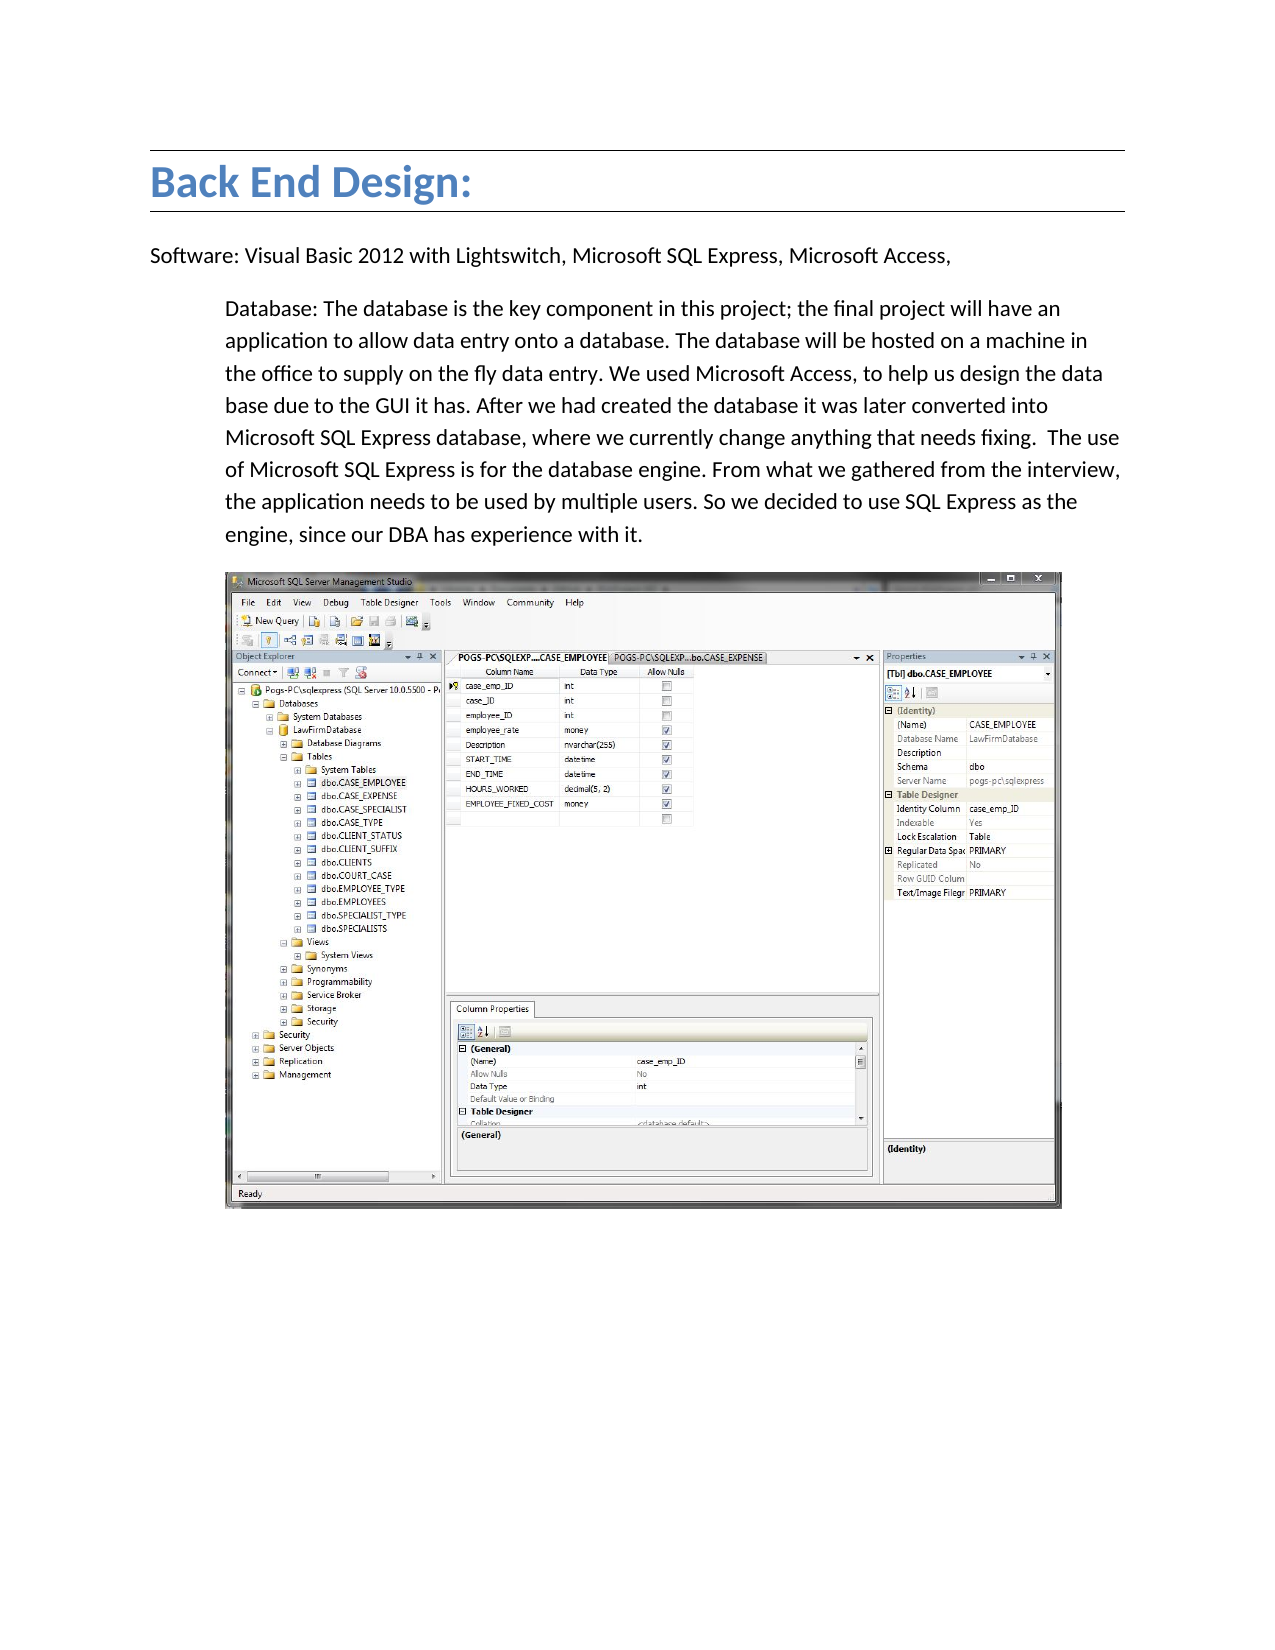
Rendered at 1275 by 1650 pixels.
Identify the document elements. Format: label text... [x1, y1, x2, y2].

picture [225, 572, 1062, 1209]
text Software: Visual Basic 2012 with Lightswitch, Microsoft SQL Express, Microsoft Access, [150, 241, 1125, 269]
text Back End Design: [150, 151, 1125, 211]
text Database: The database is the key component in this project; the final project will have an application to allow data entry onto a database. The database will be hosted on a machine in the office to supply on the fly data entry. We used Microsoft Access, to help us design the data base due to the GUI it has. After we had created the database it was later converted into Microsoft SQL Express database, where we currently change anything that needs fixing. The use of Microsoft SQL Express is for the database engine. From what we gathered from the interview, the application needs to be used by multiple users. So we decided to use SQL Express as the engine, since our DBA has experience with it. [150, 294, 1125, 548]
